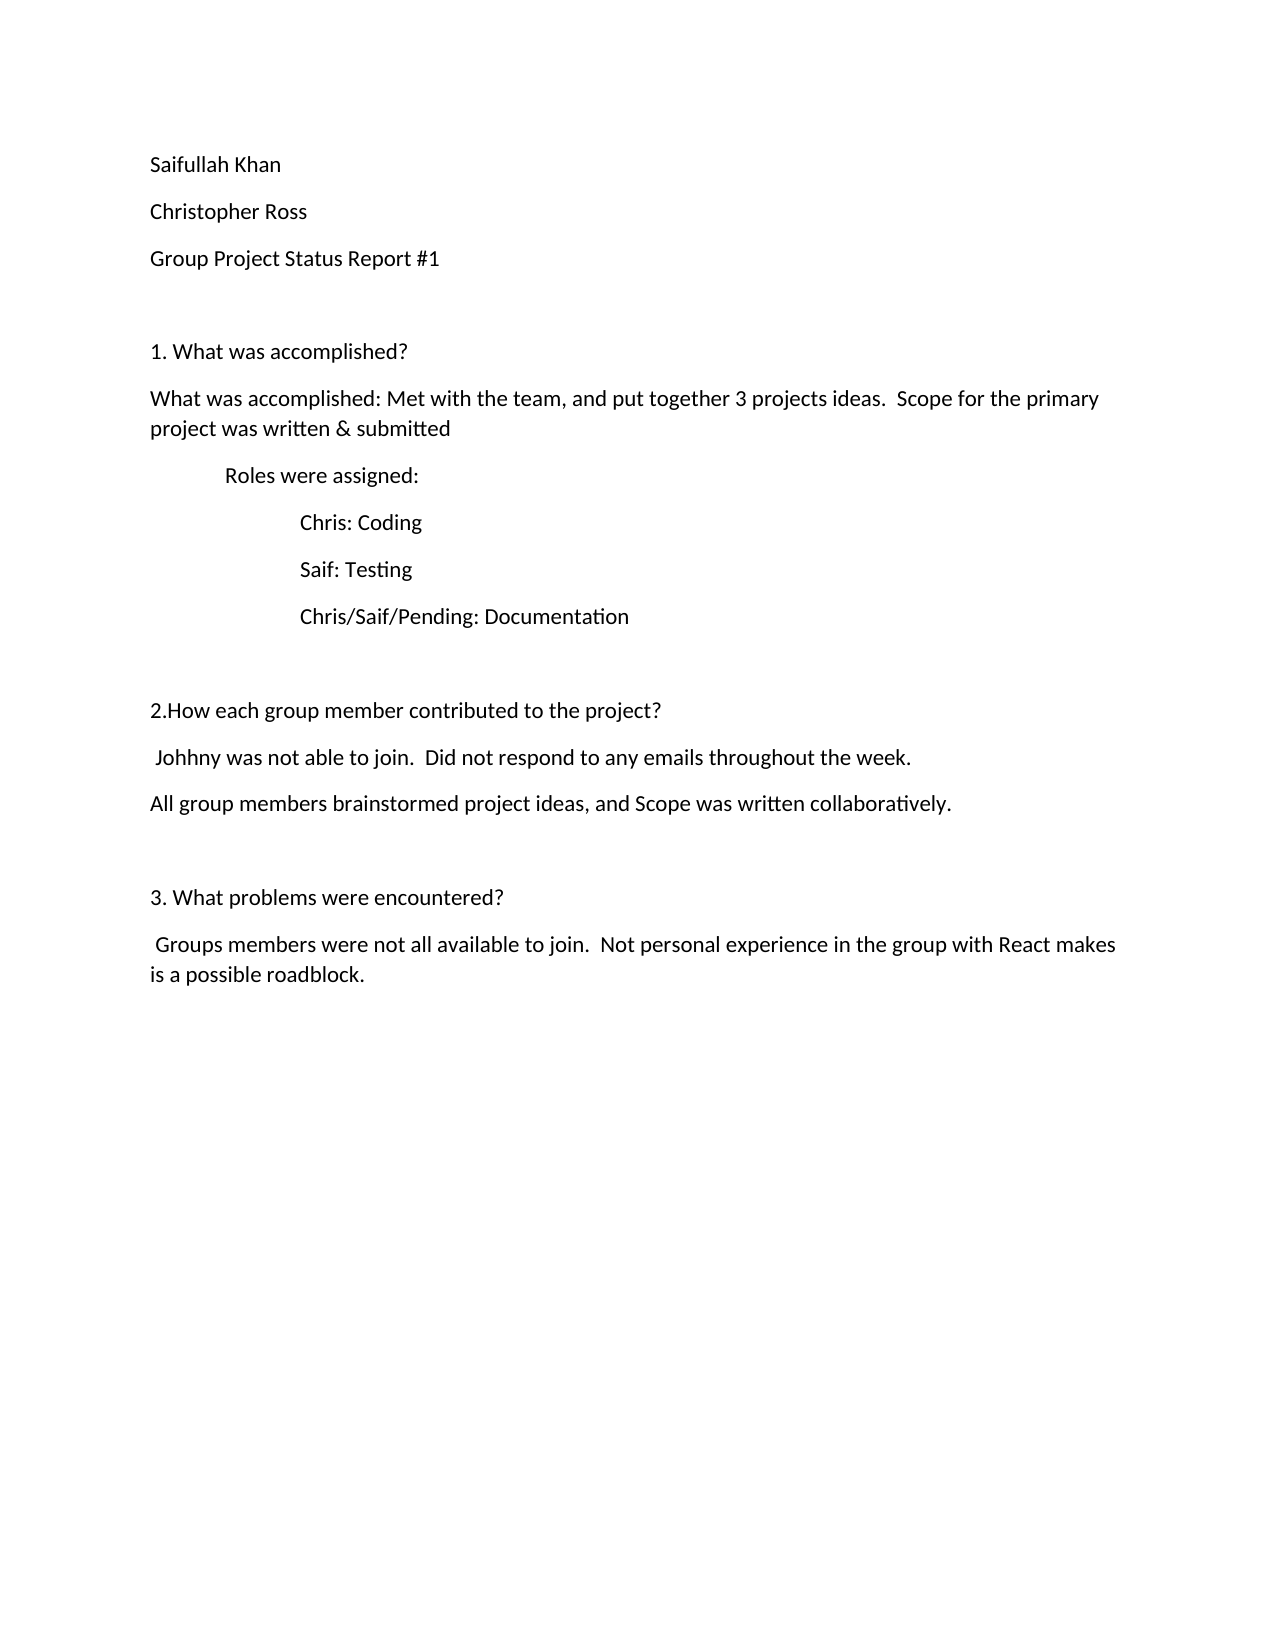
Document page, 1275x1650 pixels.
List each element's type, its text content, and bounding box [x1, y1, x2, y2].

text Chris: Coding [300, 508, 1125, 536]
text What was accomplished: Met with the team, and put together 3 projects ideas. Scope for the primary project was written & submitted [150, 384, 1125, 443]
text 1. What was accomplished? [150, 337, 1125, 366]
text Saifullah Khan [150, 150, 1125, 178]
text Chris/Saif/Pending: Documentation [300, 602, 1125, 630]
text Johhny was not able to join. Did not respond to any emails throughout the week. [150, 743, 1125, 771]
text 3. What problems were encountered? [150, 883, 1125, 911]
text Roles were assigned: [225, 461, 1125, 489]
text Group Project Status Report #1 [150, 244, 1125, 272]
text 2.How each group member contributed to the project? [150, 696, 1125, 724]
text Christopher Ross [150, 197, 1125, 225]
text Saif: Testing [300, 555, 1125, 583]
text All group members brainstormed project ideas, and Scope was written collaboratively. [150, 789, 1125, 818]
text Groups members were not all available to join. Not personal experience in the group with React makes is a possible roadblock. [150, 930, 1125, 988]
